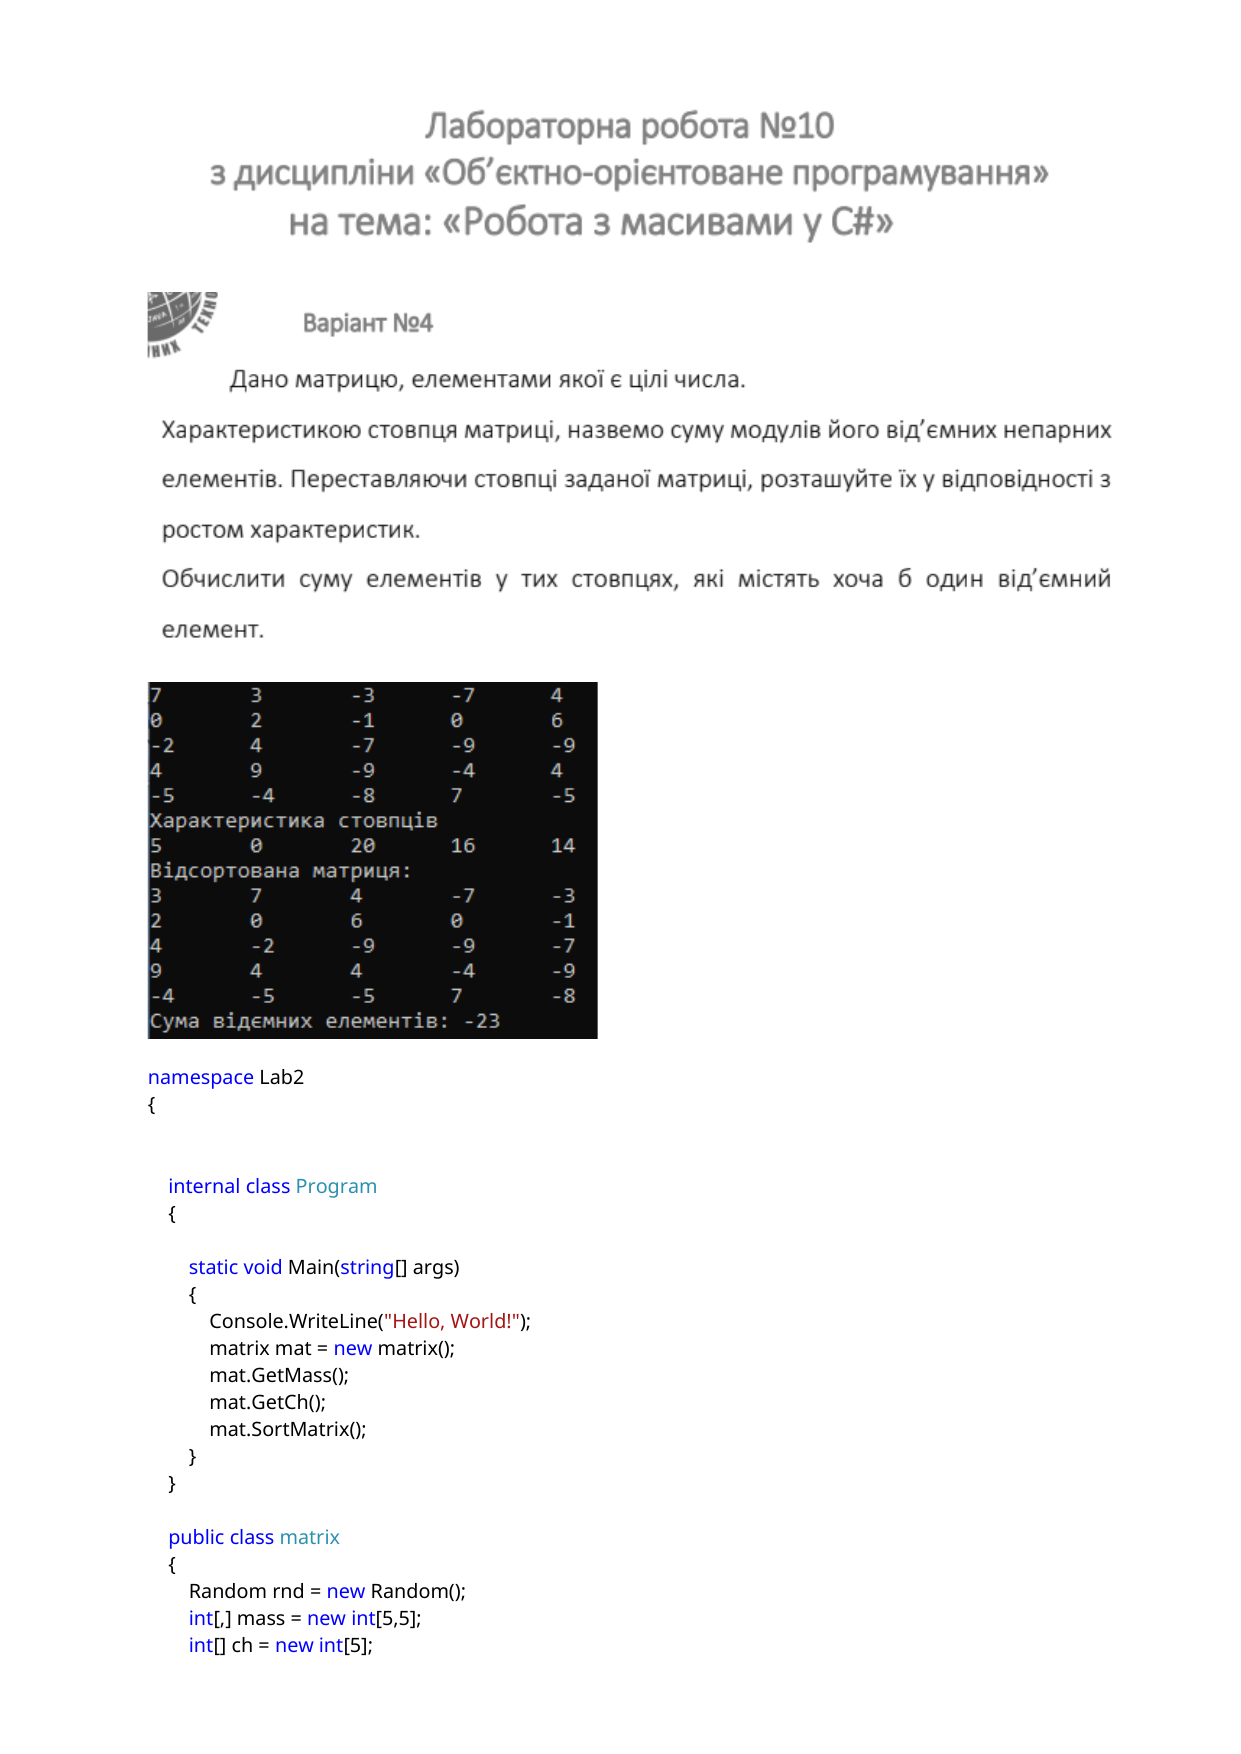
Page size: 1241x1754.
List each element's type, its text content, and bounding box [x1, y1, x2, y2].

text { [148, 1199, 1152, 1226]
picture [147, 682, 598, 1039]
text matrix mat = new matrix(); [148, 1334, 1152, 1361]
text { [148, 1280, 1152, 1307]
text public class matrix [148, 1523, 1152, 1550]
text { [148, 1550, 1152, 1577]
text static void Main(string[] args) [148, 1253, 1152, 1280]
text internal class Program [148, 1172, 1152, 1199]
text Console.WriteLine("Hello, World!"); [148, 1307, 1152, 1334]
text mat.GetMass(); [148, 1361, 1152, 1388]
picture [147, 292, 1152, 658]
picture [147, 88, 1108, 268]
text mat.SortMatrix(); [148, 1415, 1152, 1442]
text { [148, 1090, 1152, 1117]
text } [148, 1469, 1152, 1496]
text Random rnd = new Random(); [148, 1577, 1152, 1604]
text int[,] mass = new int[5,5]; [148, 1604, 1152, 1631]
text } [148, 1442, 1152, 1469]
text namespace Lab2 [148, 1063, 1152, 1090]
text mat.GetCh(); [148, 1388, 1152, 1415]
text int[] ch = new int[5]; [148, 1631, 1152, 1658]
